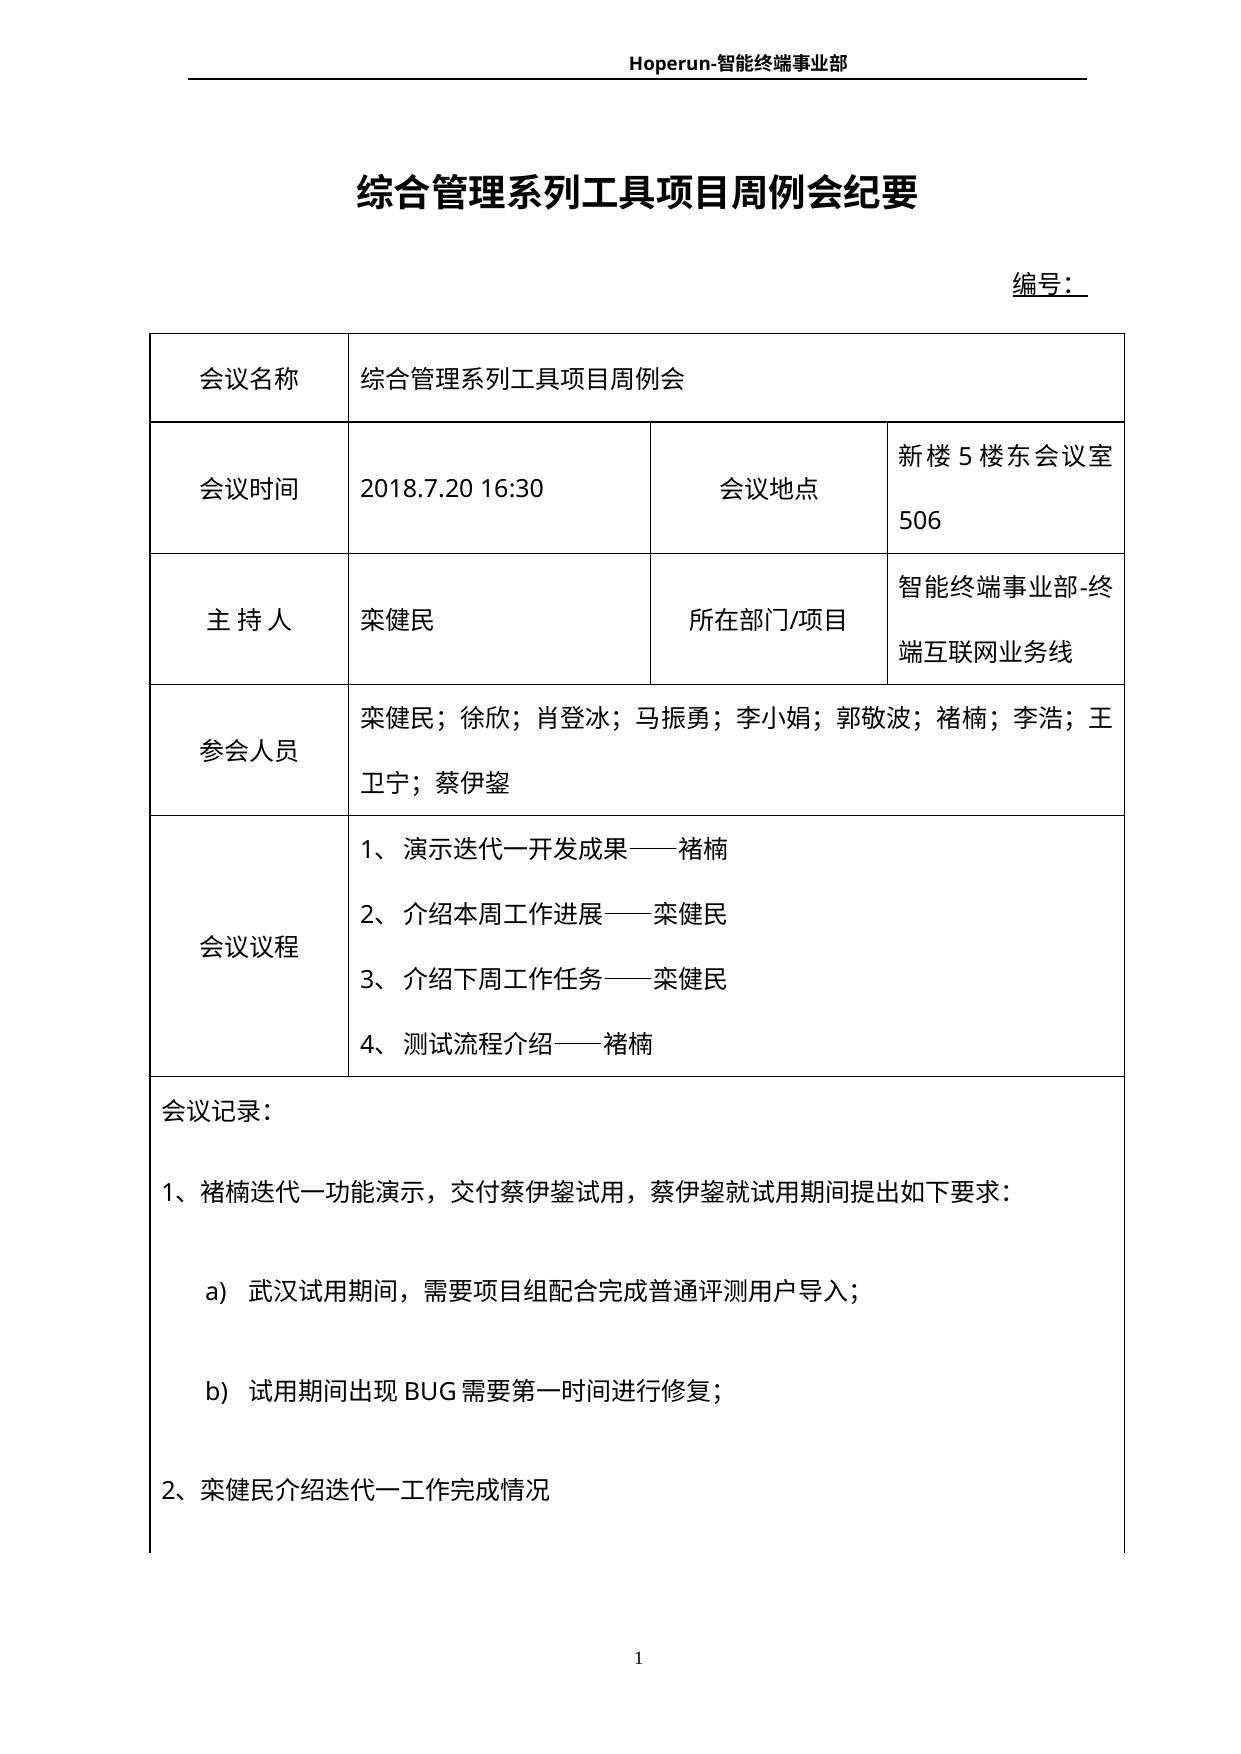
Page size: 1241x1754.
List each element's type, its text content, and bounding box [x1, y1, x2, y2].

text 综合管理系列工具项目周例会纪要 [187, 158, 1087, 223]
table_cell 会议议程 [151, 816, 348, 1076]
table_header 综合管理系列工具项目周例会 [349, 334, 1124, 421]
table_cell 参会人员 [151, 685, 348, 814]
table_cell 主 持 人 [151, 554, 348, 683]
table_cell 智能终端事业部-终端互联网业务线 [888, 554, 1124, 683]
text 编号： [187, 250, 1087, 315]
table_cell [151, 1077, 1124, 1550]
table_cell 会议地点 [651, 423, 887, 552]
table_cell 新楼5楼东会议室506 [888, 423, 1124, 552]
table_cell 栾健民 [349, 554, 650, 683]
table_header 会议名称 [151, 334, 348, 421]
table_cell 会议时间 [151, 423, 348, 552]
table_cell 所在部门/项目 [651, 554, 887, 683]
table_cell 2018.7.20 16:30 [349, 423, 650, 552]
table_cell 栾健民；徐欣；肖登冰；马振勇；李小娟；郭敬波；褚楠；李浩；王卫宁；蔡伊鋆 [349, 685, 1124, 814]
table_cell 演示迭代一开发成果——褚楠 介绍本周工作进展——栾健民 介绍下周工作任务——栾健民 测试流程介绍——褚楠 [349, 816, 1124, 1076]
